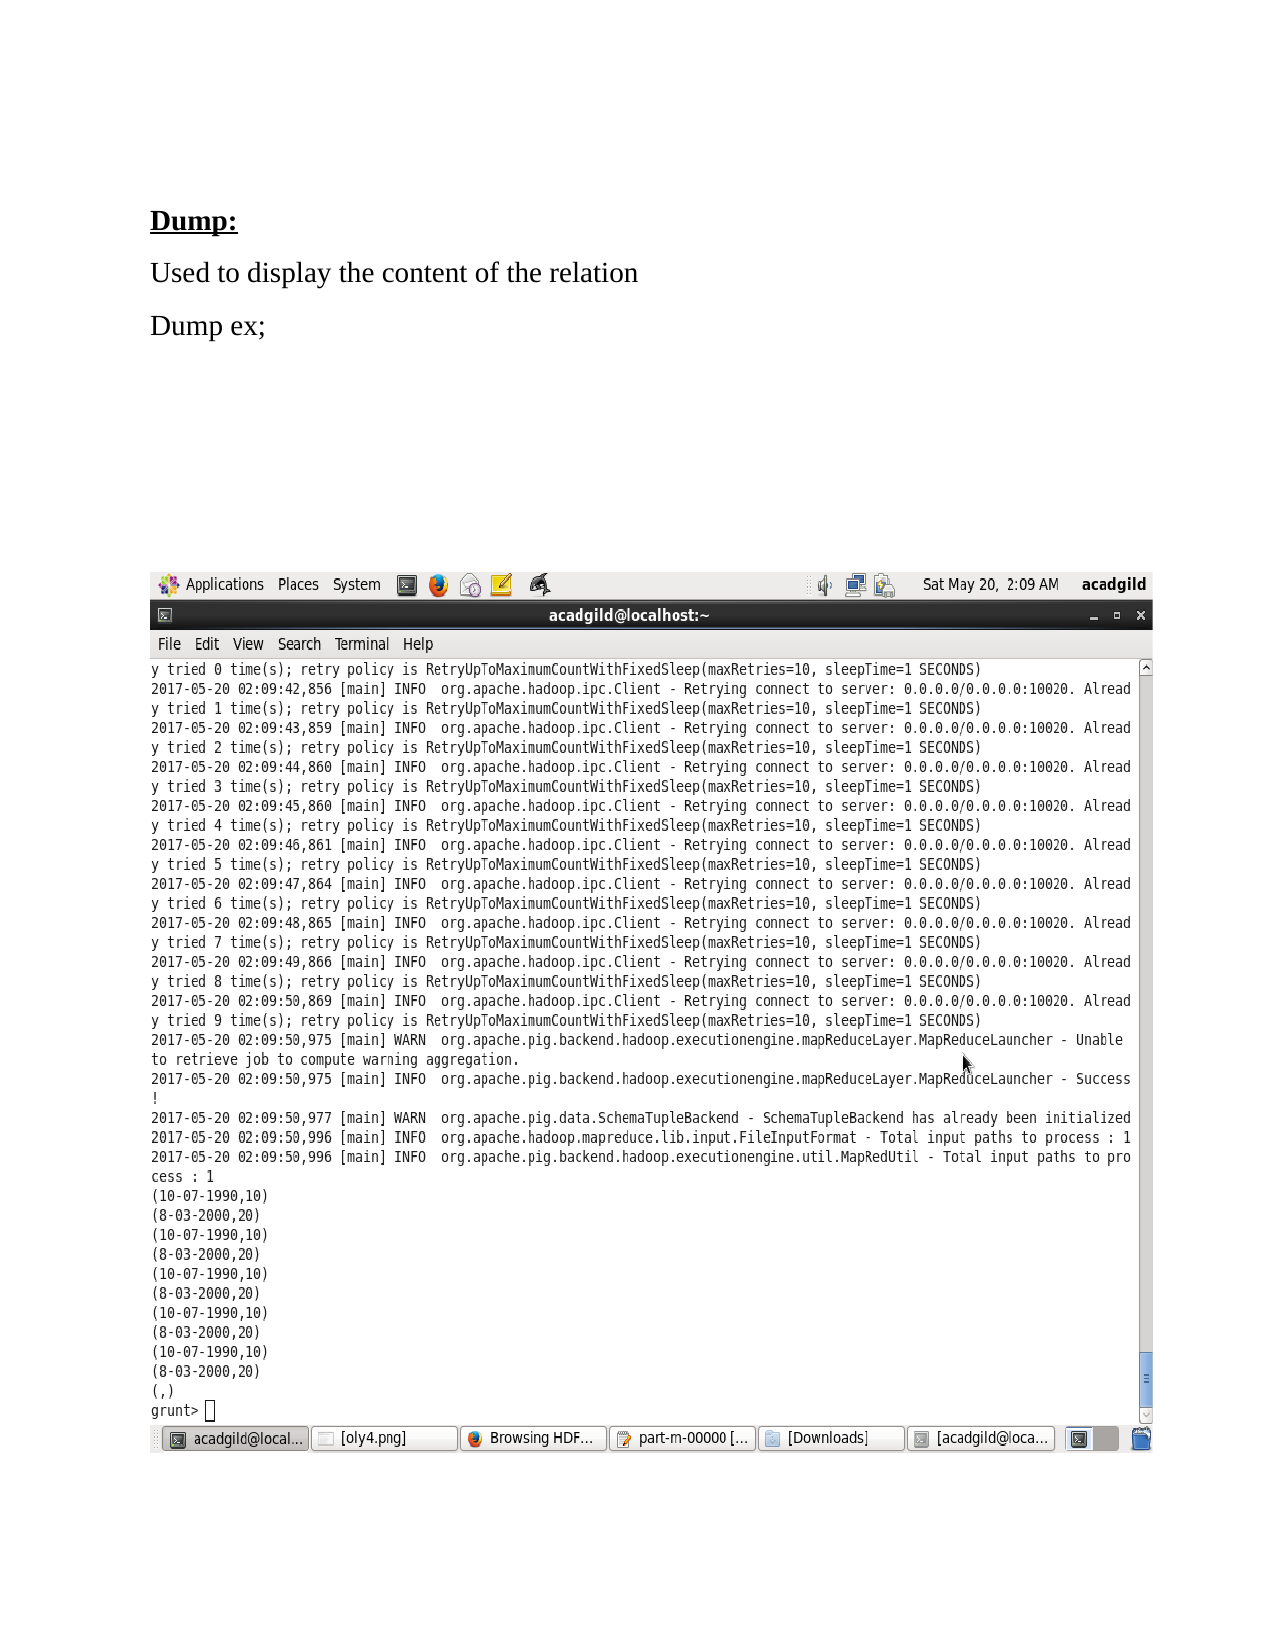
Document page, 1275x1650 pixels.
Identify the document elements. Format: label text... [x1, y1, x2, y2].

picture [150, 572, 1153, 1453]
text Used to display the content of the relation [150, 256, 1125, 289]
text Dump ex; [150, 308, 1125, 342]
text Dump: [150, 203, 1125, 236]
